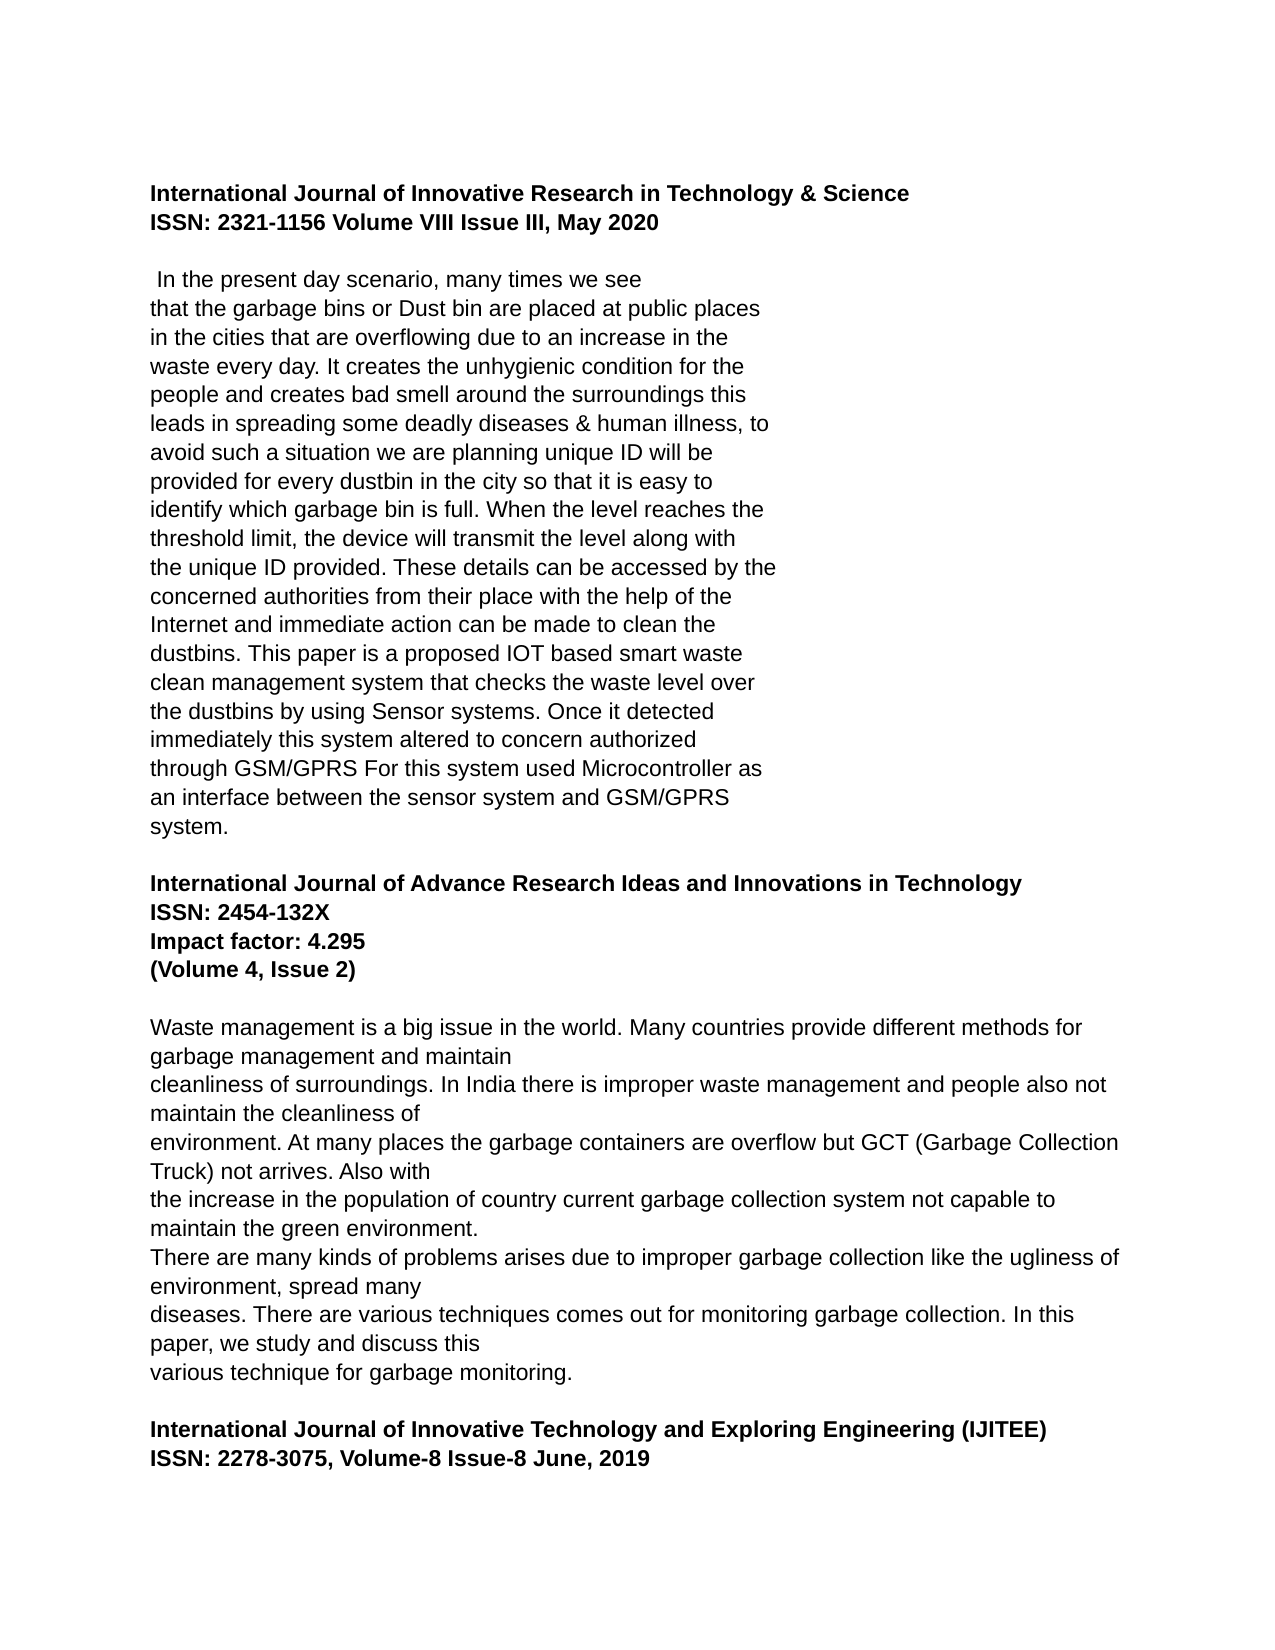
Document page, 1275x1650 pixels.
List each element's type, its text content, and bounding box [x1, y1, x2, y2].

text avoid such a situation we are planning unique ID will be [150, 437, 1125, 466]
text identify which garbage bin is full. When the level reaches the [150, 495, 1125, 524]
text ISSN: 2454-132X [150, 897, 1125, 926]
text the increase in the population of country current garbage collection system not capable to maintain the green environment. [150, 1185, 1125, 1242]
text provided for every dustbin in the city so that it is easy to [150, 466, 1125, 495]
text leads in spreading some deadly diseases & human illness, to [150, 409, 1125, 437]
text in the cities that are overflowing due to an increase in the [150, 322, 1125, 351]
text (Volume 4, Issue 2) [150, 955, 1125, 984]
text clean management system that checks the waste level over [150, 667, 1125, 696]
text an interface between the sensor system and GSM/GPRS [150, 782, 1125, 811]
text the dustbins by using Sensor systems. Once it detected [150, 696, 1125, 725]
text system. [150, 811, 1125, 840]
text dustbins. This paper is a proposed IOT based smart waste [150, 639, 1125, 667]
text ISSN: 2321-1156 Volume VIII Issue III, May 2020 [150, 207, 1125, 236]
text through GSM/GPRS For this system used Microcontroller as [150, 754, 1125, 782]
text immediately this system altered to concern authorized [150, 725, 1125, 754]
text Impact factor: 4.295 [150, 926, 1125, 955]
text In the present day scenario, many times we see [150, 265, 1125, 294]
text cleanliness of surroundings. In India there is improper waste management and people also not maintain the cleanliness of [150, 1070, 1125, 1127]
text International Journal of Advance Research Ideas and Innovations in Technology [150, 869, 1125, 897]
text concerned authorities from their place with the help of the [150, 581, 1125, 610]
text Waste management is a big issue in the world. Many countries provide different methods for garbage management and maintain [150, 1012, 1125, 1070]
text people and creates bad smell around the surroundings this [150, 380, 1125, 409]
text that the garbage bins or Dust bin are placed at public places [150, 294, 1125, 322]
text Internet and immediate action can be made to clean the [150, 610, 1125, 639]
text International Journal of Innovative Technology and Exploring Engineering (IJITEE) [150, 1415, 1125, 1444]
text various technique for garbage monitoring. [150, 1357, 1125, 1386]
text threshold limit, the device will transmit the level along with [150, 524, 1125, 552]
text the unique ID provided. These details can be accessed by the [150, 552, 1125, 581]
text diseases. There are various techniques comes out for monitoring garbage collection. In this paper, we study and discuss this [150, 1300, 1125, 1357]
text There are many kinds of problems arises due to improper garbage collection like the ugliness of environment, spread many [150, 1242, 1125, 1300]
text ISSN: 2278-3075, Volume-8 Issue-8 June, 2019 [150, 1444, 1125, 1472]
text International Journal of Innovative Research in Technology & Science [150, 179, 1125, 207]
text environment. At many places the garbage containers are overflow but GCT (Garbage Collection Truck) not arrives. Also with [150, 1127, 1125, 1185]
text waste every day. It creates the unhygienic condition for the [150, 351, 1125, 380]
